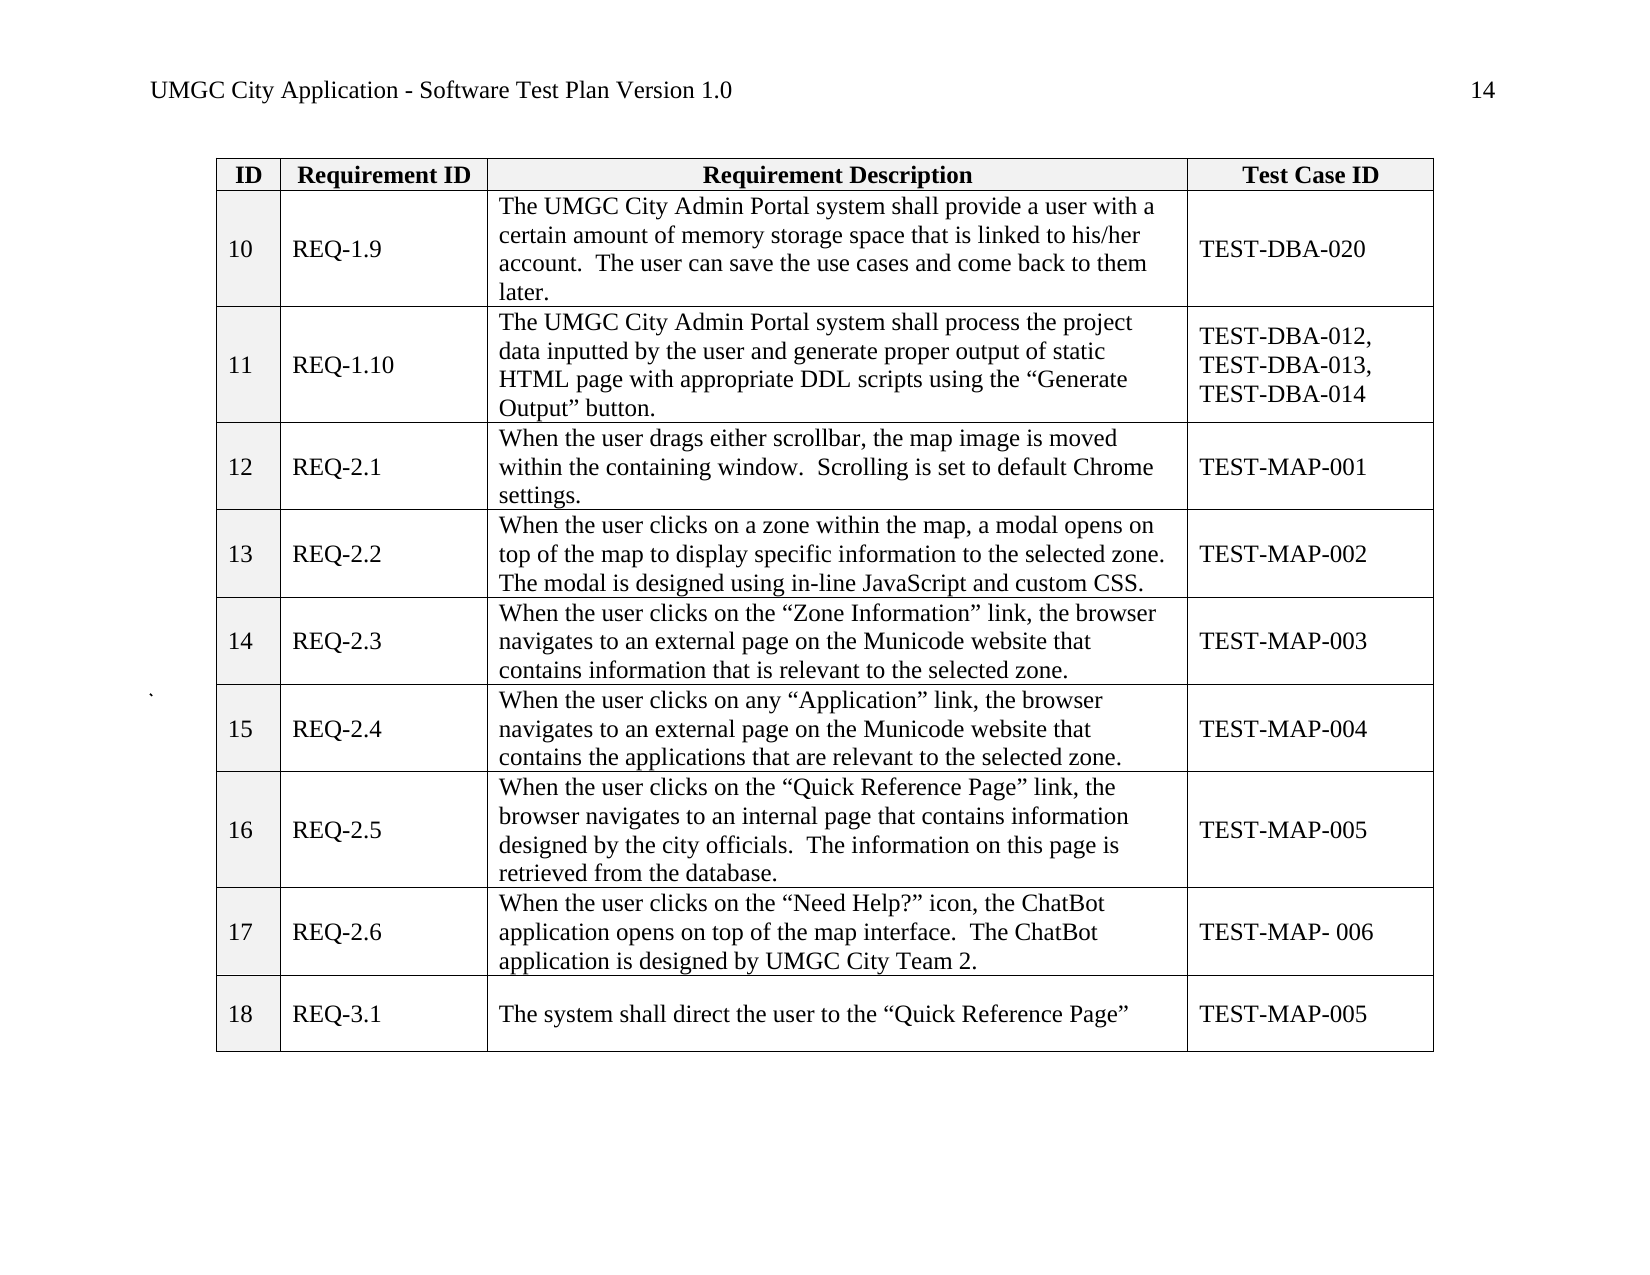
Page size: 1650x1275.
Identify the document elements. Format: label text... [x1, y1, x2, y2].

table_cell The UMGC City Admin Portal system shall provide a user with a certain amount of memory storage space that is linked to his/her account. The user can save the use cases and come back to them later. [488, 191, 1187, 306]
table_cell REQ-2.5 [281, 772, 487, 887]
table_cell REQ-2.6 [281, 888, 487, 974]
table_cell 17 [217, 888, 280, 974]
table_cell 18 [217, 976, 280, 1051]
table_cell TEST-MAP- 006 [1188, 888, 1433, 974]
table_cell TEST-MAP-005 [1188, 976, 1433, 1051]
table_header ID [217, 159, 280, 190]
table_cell The UMGC City Admin Portal system shall process the project data inputted by the user and generate proper output of static HTML page with appropriate DDL scripts using the “Generate Output” button. [488, 307, 1187, 422]
table_cell 10 [217, 191, 280, 306]
table_cell When the user drags either scrollbar, the map image is moved within the containing window. Scrolling is set to default Chrome settings. [488, 423, 1187, 509]
table_cell REQ-1.10 [281, 307, 487, 422]
table_cell TEST-MAP-005 [1188, 772, 1433, 887]
table_header Requirement Description [488, 159, 1187, 190]
table_cell 13 [217, 510, 280, 597]
table_cell REQ-3.1 [281, 976, 487, 1051]
table_cell 16 [217, 772, 280, 887]
table_cell TEST-MAP-003 [1188, 598, 1433, 684]
table_cell 12 [217, 423, 280, 509]
table_header Test Case ID [1188, 159, 1433, 190]
table_cell TEST-DBA-012, TEST-DBA-013, TEST-DBA-014 [1188, 307, 1433, 422]
table_cell When the user clicks on the “Zone Information” link, the browser navigates to an external page on the Municode website that contains information that is relevant to the selected zone. [488, 598, 1187, 684]
table_cell 11 [217, 307, 280, 422]
table_cell TEST-MAP-001 [1188, 423, 1433, 509]
table_cell When the user clicks on any “Application” link, the browser navigates to an external page on the Municode website that contains the applications that are relevant to the selected zone. [488, 685, 1187, 771]
table_cell The system shall direct the user to the “Quick Reference Page” [488, 976, 1187, 1051]
table_cell REQ-2.1 [281, 423, 487, 509]
table_cell When the user clicks on a zone within the map, a modal opens on top of the map to display specific information to the selected zone. The modal is designed using in-line JavaScript and custom CSS. [488, 510, 1187, 597]
table_cell 15 [217, 685, 280, 771]
table_cell TEST-MAP-004 [1188, 685, 1433, 771]
table_cell When the user clicks on the “Quick Reference Page” link, the browser navigates to an internal page that contains information designed by the city officials. The information on this page is retrieved from the database. [488, 772, 1187, 887]
table_cell REQ-2.4 [281, 685, 487, 771]
table_cell REQ-1.9 [281, 191, 487, 306]
table_cell When the user clicks on the “Need Help?” icon, the ChatBot application opens on top of the map interface. The ChatBot application is designed by UMGC City Team 2. [488, 888, 1187, 974]
table_cell TEST-MAP-002 [1188, 510, 1433, 597]
table_cell 14 [217, 598, 280, 684]
table_cell REQ-2.2 [281, 510, 487, 597]
table_cell REQ-2.3 [281, 598, 487, 684]
table_header Requirement ID [281, 159, 487, 190]
table_cell TEST-DBA-020 [1188, 191, 1433, 306]
